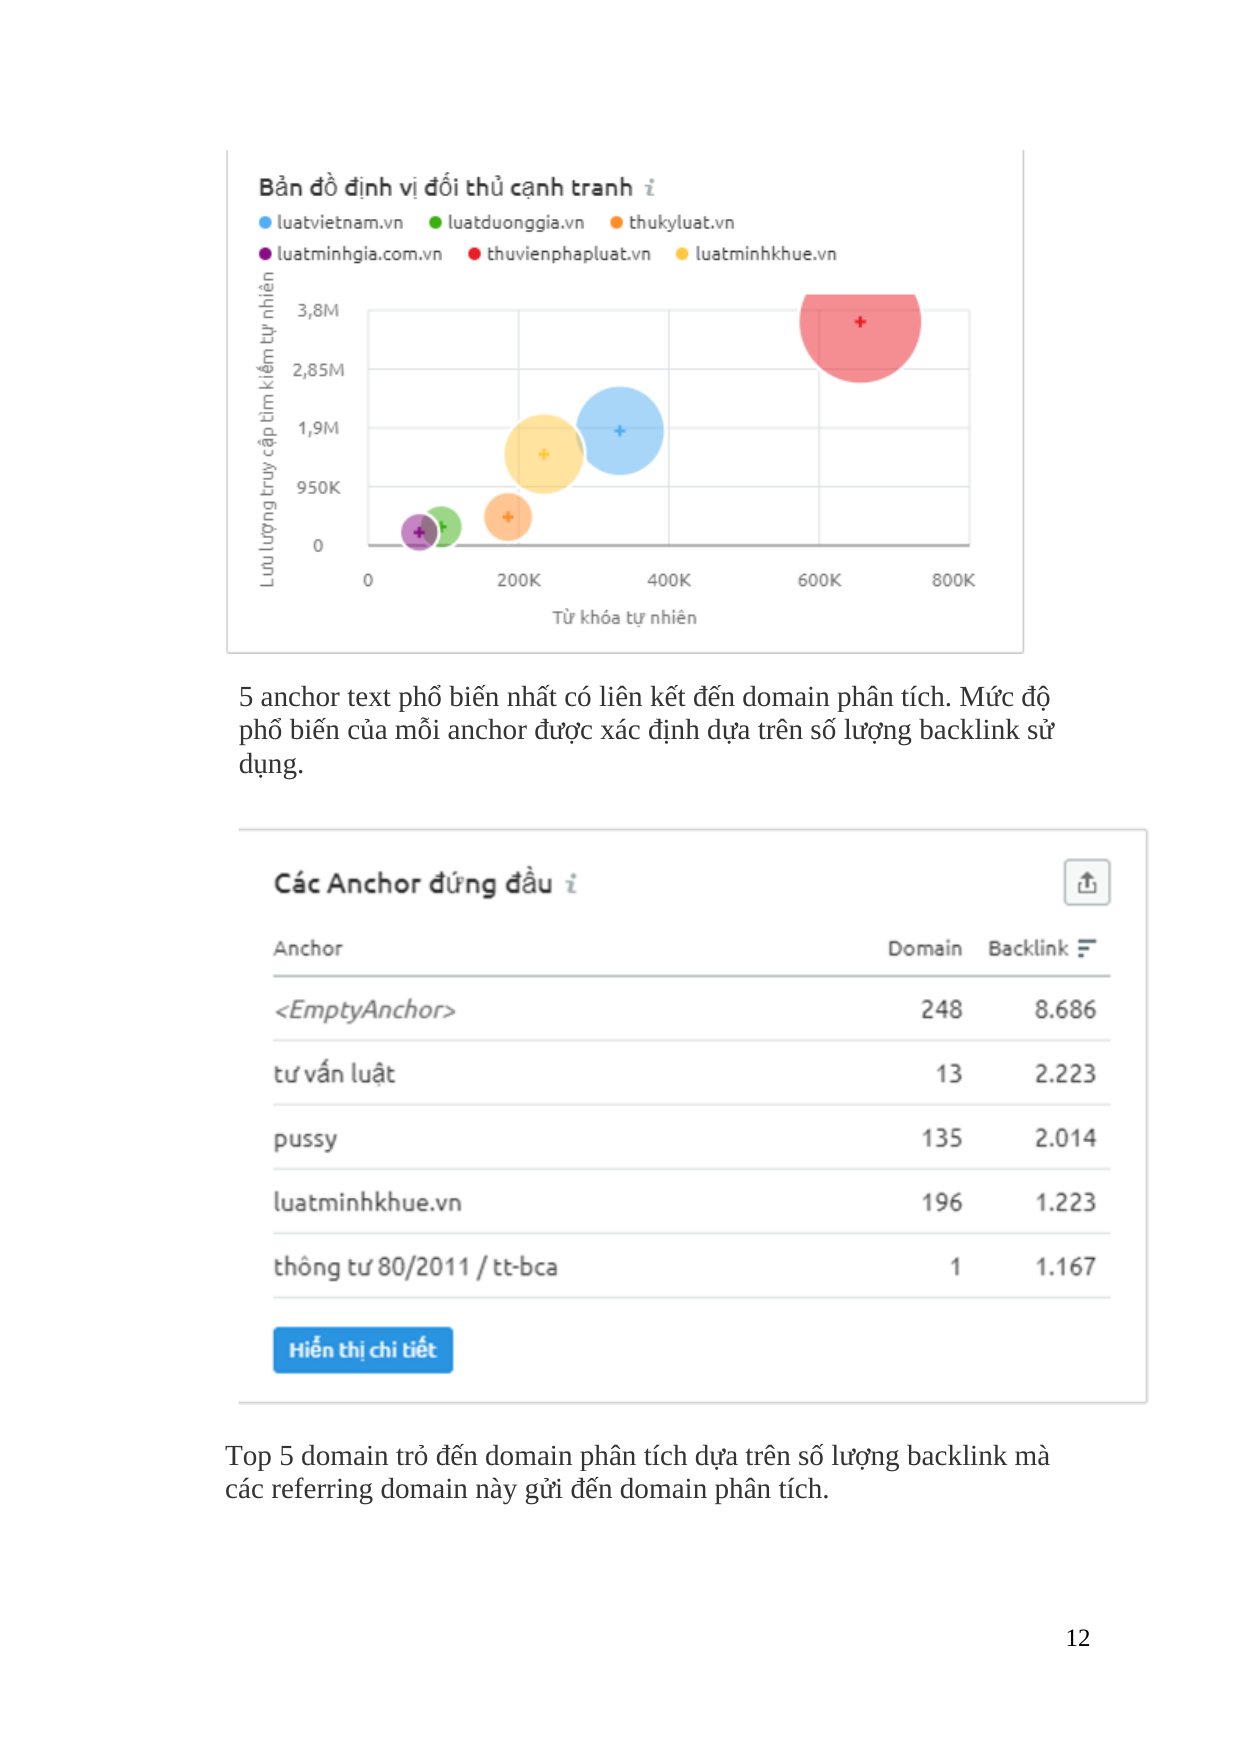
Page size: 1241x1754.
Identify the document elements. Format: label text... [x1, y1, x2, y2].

picture [238, 804, 1157, 1413]
picture [225, 150, 1026, 654]
text 5 anchor text phổ biến nhất có liên kết đến domain phân tích. Mức độ phổ biến của mỗi anchor được xác định dựa trên số lượng backlink sử dụng. [304, 679, 1090, 779]
text Top 5 domain trỏ đến domain phân tích dựa trên số lượng backlink mà các referring domain này gửi đến domain phân tích. [830, 1438, 1090, 1505]
